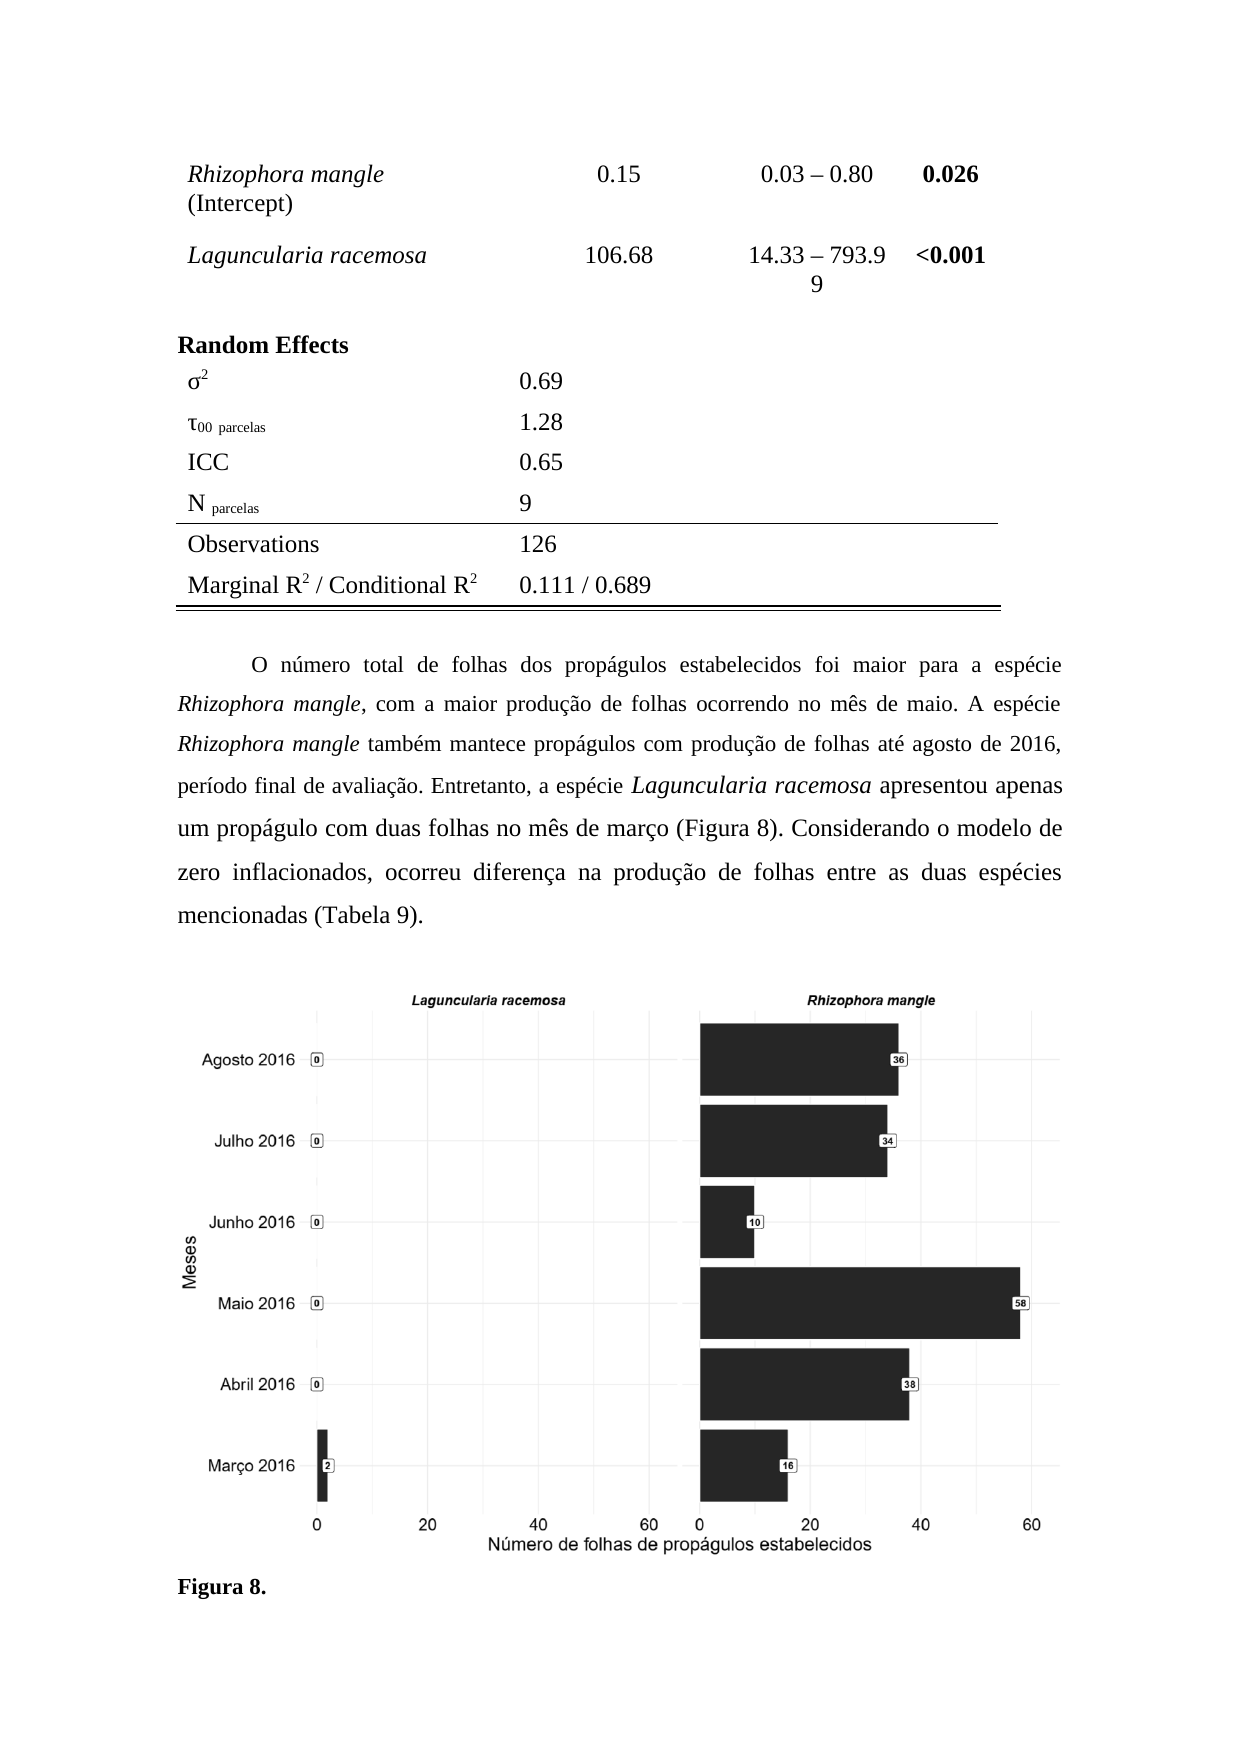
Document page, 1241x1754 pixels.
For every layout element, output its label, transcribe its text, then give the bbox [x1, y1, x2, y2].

table_cell 126 [508, 524, 998, 564]
table_cell 0.03 – 0.80 [730, 148, 903, 229]
text Figura 8. [177, 1573, 1063, 1599]
table_cell Marginal R2 / Conditional R2 [176, 564, 507, 605]
table_cell 106.68 [508, 229, 730, 310]
table_cell 0.026 [904, 148, 998, 229]
table_cell <0.001 [904, 229, 998, 310]
text O número total de folhas dos propágulos estabelecidos foi maior para a espécie Rhizophora mangle, com a maior produção de folhas ocorrendo no mês de maio. A espécie Rhizophora mangle também mantece propágulos com produção de folhas até agosto de 2016, período final de avaliação. Entretanto, a espécie Laguncularia racemosa apresentou apenas um propágulo com duas folhas no mês de março (Figura 8). Considerando o modelo de zero inflacionados, ocorreu diferença na produção de folhas entre as duas espécies mencionadas (Tabela 9). [177, 651, 1063, 928]
table_cell N parcelas [176, 482, 507, 522]
table_cell 1.28 [508, 401, 998, 441]
picture [177, 986, 1063, 1559]
table_cell Random Effects [176, 310, 998, 360]
table_cell 0.111 / 0.689 [508, 564, 998, 605]
table_cell ICC [176, 441, 507, 482]
table_cell Laguncularia racemosa [176, 229, 507, 310]
table_cell σ2 [176, 360, 507, 401]
table_cell Rhizophora mangle (Intercept) [176, 148, 507, 229]
table_cell 0.15 [508, 148, 730, 229]
table_cell 0.65 [508, 441, 998, 482]
table_cell Observations [176, 524, 507, 564]
table_cell 0.69 [508, 360, 998, 401]
table_cell 9 [508, 482, 998, 522]
table_cell 14.33 – 793.99 [730, 229, 903, 310]
table_cell τ00 parcelas [176, 401, 507, 441]
